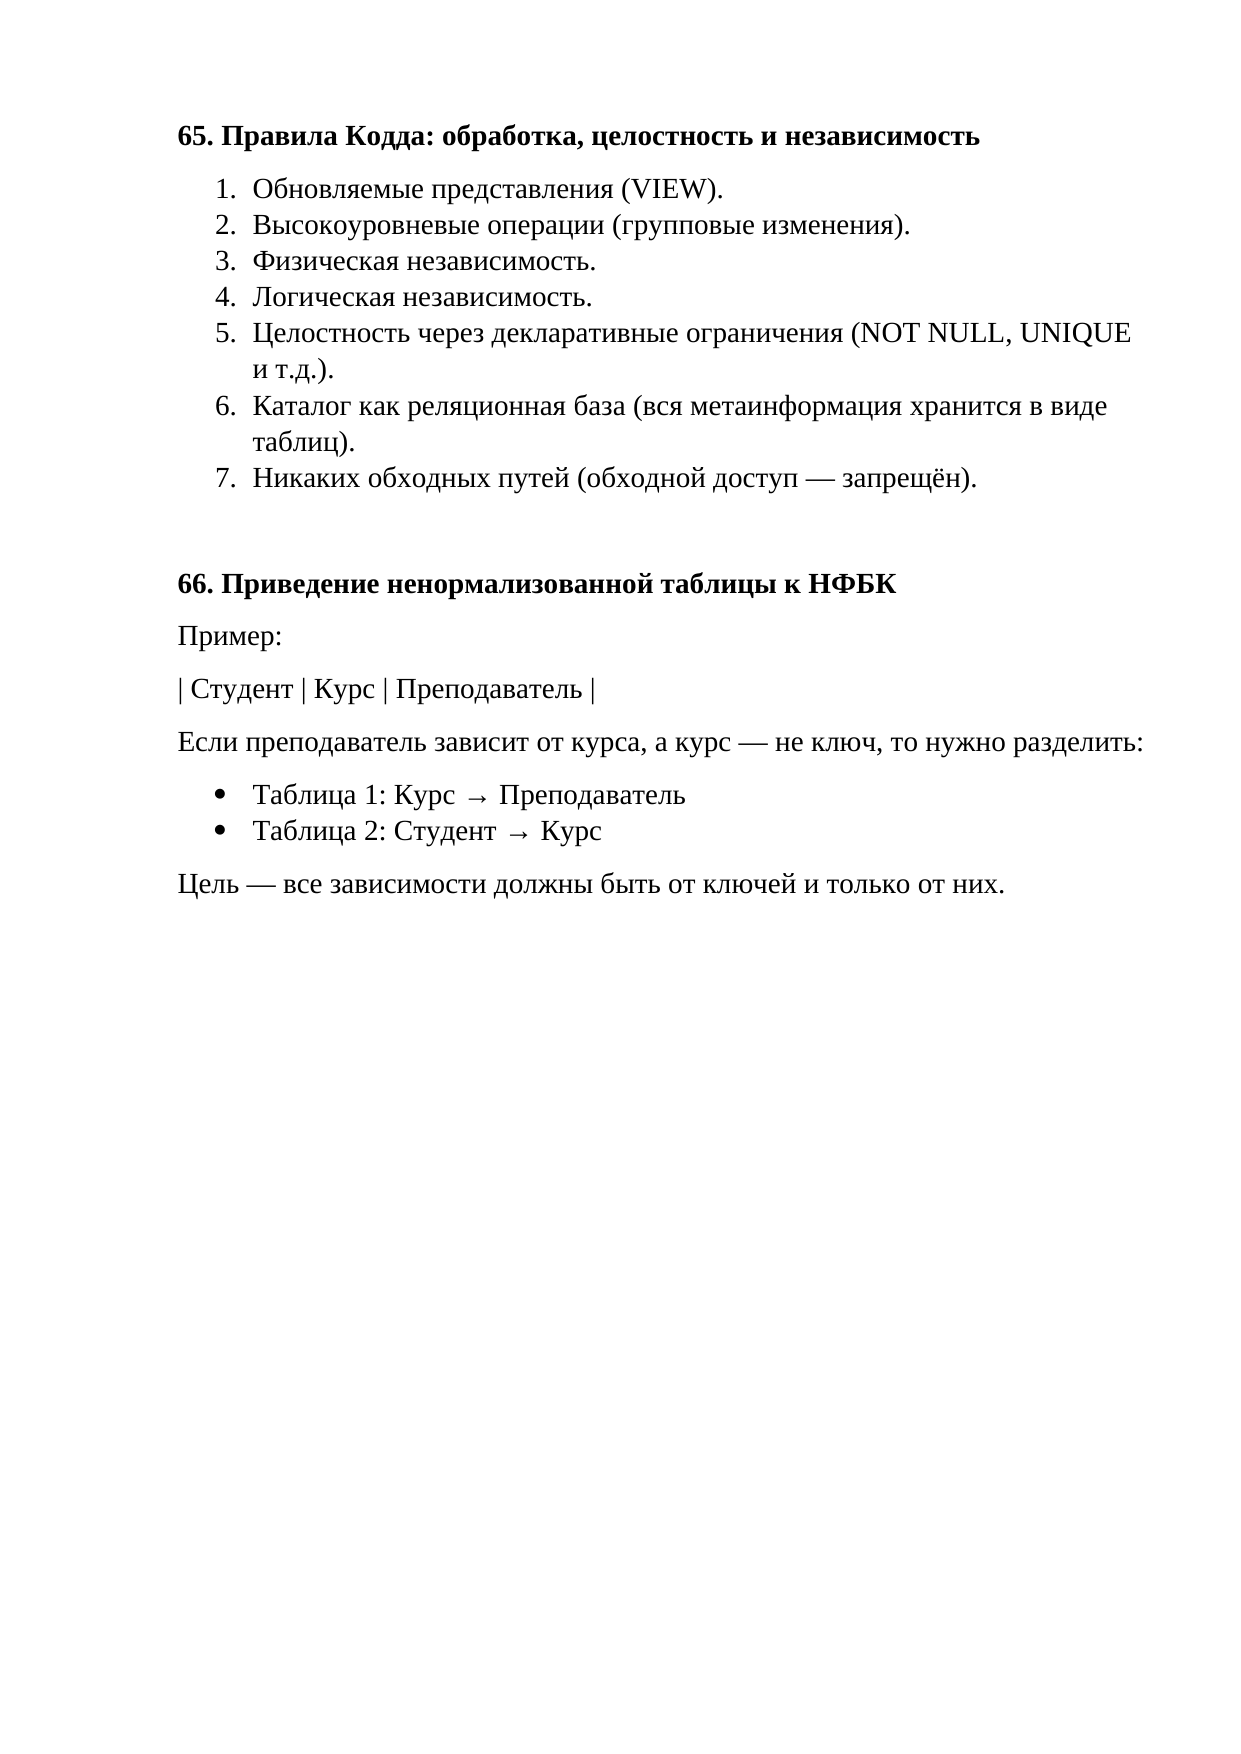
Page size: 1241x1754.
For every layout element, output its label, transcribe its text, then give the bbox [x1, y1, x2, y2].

list Целостность через декларативные ограничения (NOT NULL, UNIQUE и т.д.). [215, 316, 1152, 385]
list Высокоуровневые операции (групповые изменения). [215, 207, 1152, 241]
text 66. Приведение ненормализованной таблицы к НФБК [177, 566, 1152, 599]
list Таблица 2: Студент → Курс [215, 813, 1152, 847]
text Если преподаватель зависит от курса, а курс — не ключ, то нужно разделить: [177, 724, 1152, 758]
text Цель — все зависимости должны быть от ключей и только от них. [177, 866, 1152, 900]
list Обновляемые представления (VIEW). [215, 171, 1152, 204]
text Пример: [177, 618, 1152, 652]
list Никаких обходных путей (обходной доступ — запрещён). [215, 460, 1152, 494]
list Каталог как реляционная база (вся метаинформация хранится в виде таблиц). [215, 388, 1152, 457]
list Таблица 1: Курс → Преподаватель [215, 777, 1152, 811]
list Физическая независимость. [215, 243, 1152, 277]
text 65. Правила Кодда: обработка, целостность и независимость [177, 118, 1152, 152]
text | Студент | Курс | Преподаватель | [177, 671, 1152, 705]
list Логическая независимость. [215, 279, 1152, 313]
